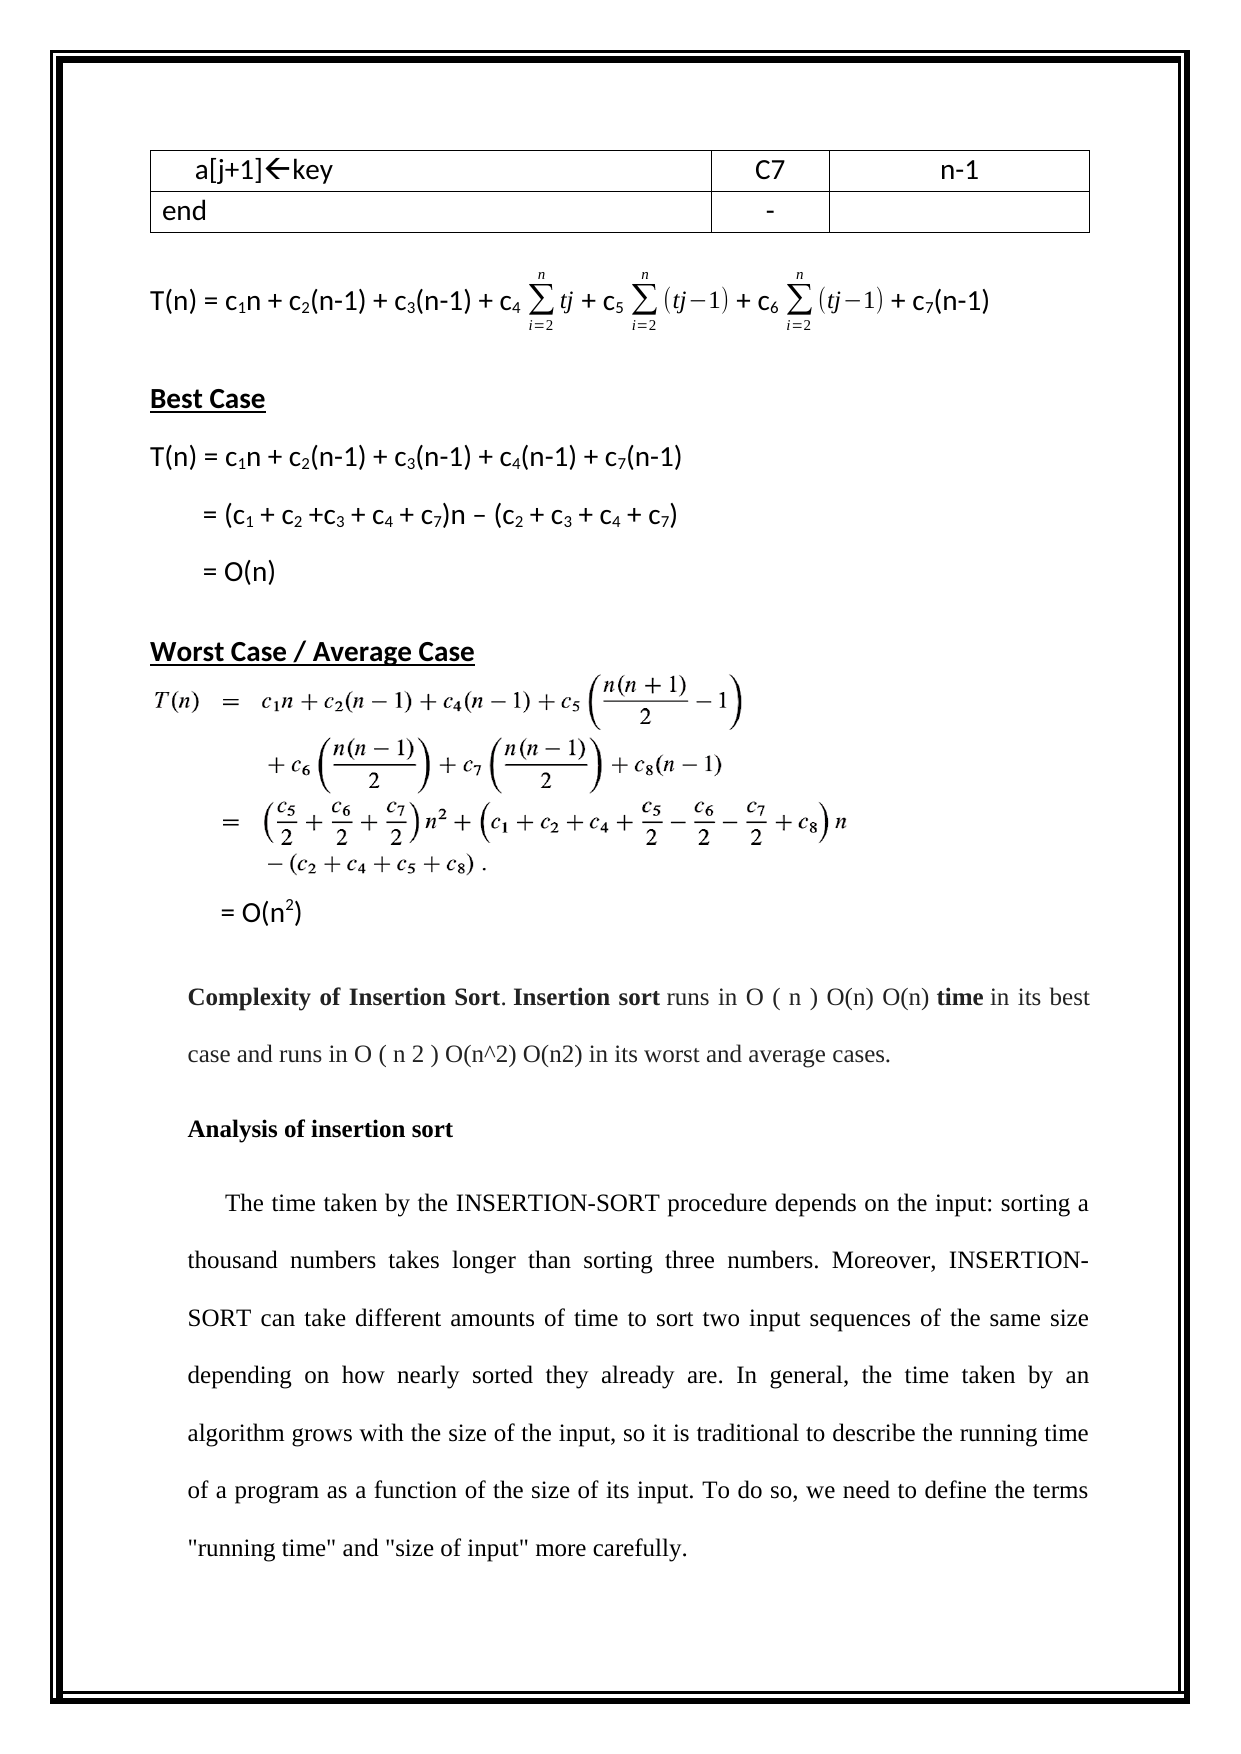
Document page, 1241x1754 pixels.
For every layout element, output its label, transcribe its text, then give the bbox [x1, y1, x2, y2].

text Worst Case / Average Case [150, 633, 1090, 669]
text Best Case [150, 381, 1090, 416]
table_cell a[j+1]key [151, 151, 711, 191]
text = O(n) [150, 553, 1090, 589]
table_cell end [151, 192, 711, 232]
table_cell n-1 [830, 151, 1089, 191]
text = O(n2) [187, 894, 1090, 930]
text The time taken by the INSERTION-SORT procedure depends on the input: sorting a thousand numbers takes longer than sorting three numbers. Moreover, INSERTION-SORT can take different amounts of time to sort two input sequences of the same size depending on how nearly sorted they already are. In general, the time taken by an algorithm grows with the size of the input, so it is traditional to describe the running time of a program as a function of the size of its input. To do so, we need to define the terms "running time" and "size of input" more carefully. [187, 1188, 1090, 1562]
table_cell C7 [712, 151, 829, 191]
table_cell [830, 192, 1089, 232]
text = (c1 + c2 +c3 + c4 + c7)n – (c2 + c3 + c4 + c7) [150, 496, 1090, 531]
text T(n) = c1n + c2(n-1) + c3(n-1) + c4 + c5 + c6 + c7(n-1) [150, 266, 1090, 333]
picture [134, 673, 861, 877]
text T(n) = c1n + c2(n-1) + c3(n-1) + c4(n-1) + c7(n-1) [150, 438, 1090, 474]
text Analysis of insertion sort [187, 1114, 1090, 1142]
text Complexity of Insertion Sort. Insertion sort runs in O ( n ) O(n) O(n) time in its best case and runs in O ( n 2 ) O(n^2) O(n2) in its worst and average cases. [187, 982, 1090, 1068]
table_cell - [712, 192, 829, 232]
